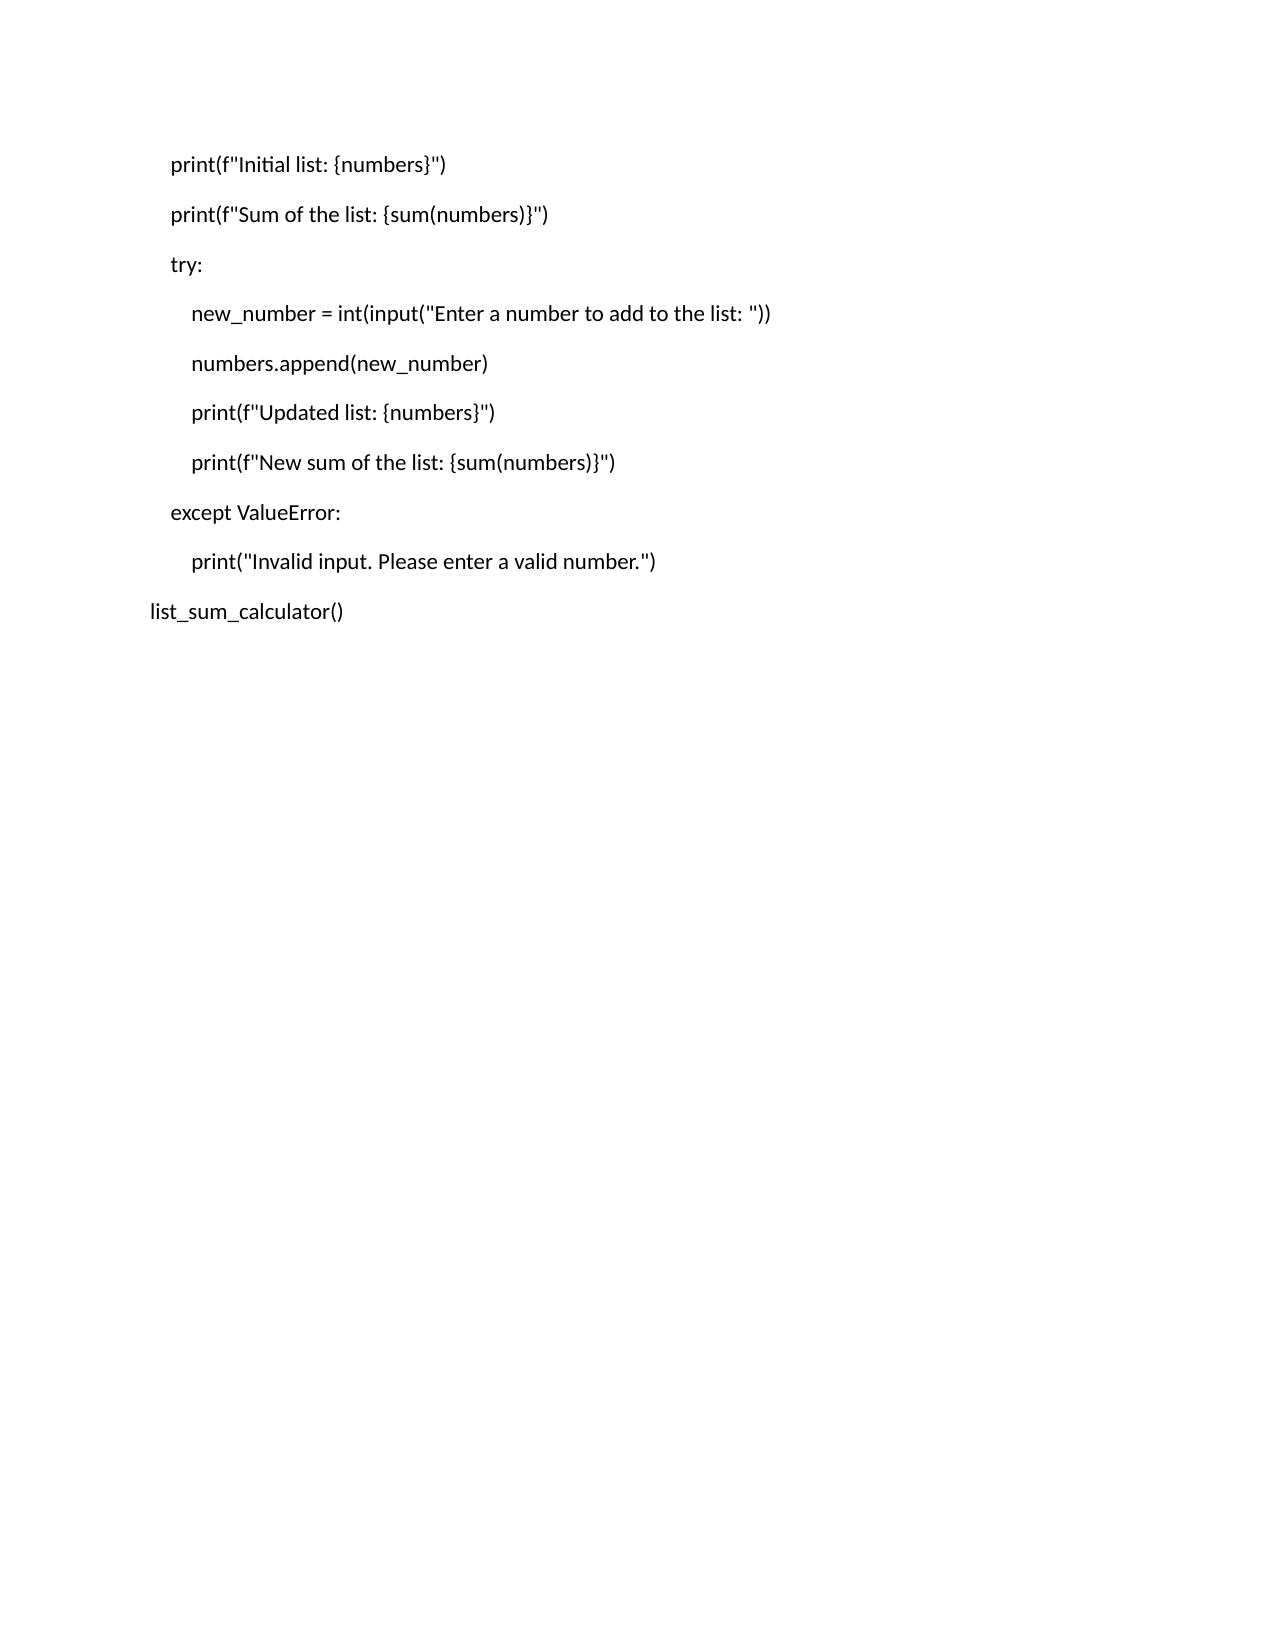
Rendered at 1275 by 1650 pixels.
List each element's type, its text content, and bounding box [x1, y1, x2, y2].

text numbers.append(new_number) [150, 348, 1125, 377]
text print(f"Initial list: {numbers}") [150, 150, 1125, 179]
text print(f"Updated list: {numbers}") [150, 398, 1125, 427]
text except ValueError: [150, 497, 1125, 526]
text print(f"New sum of the list: {sum(numbers)}") [150, 447, 1125, 476]
text print(f"Sum of the list: {sum(numbers)}") [150, 199, 1125, 228]
text print("Invalid input. Please enter a valid number.") [150, 547, 1125, 575]
text new_number = int(input("Enter a number to add to the list: ")) [150, 299, 1125, 327]
text try: [150, 249, 1125, 278]
text list_sum_calculator() [150, 596, 1125, 625]
